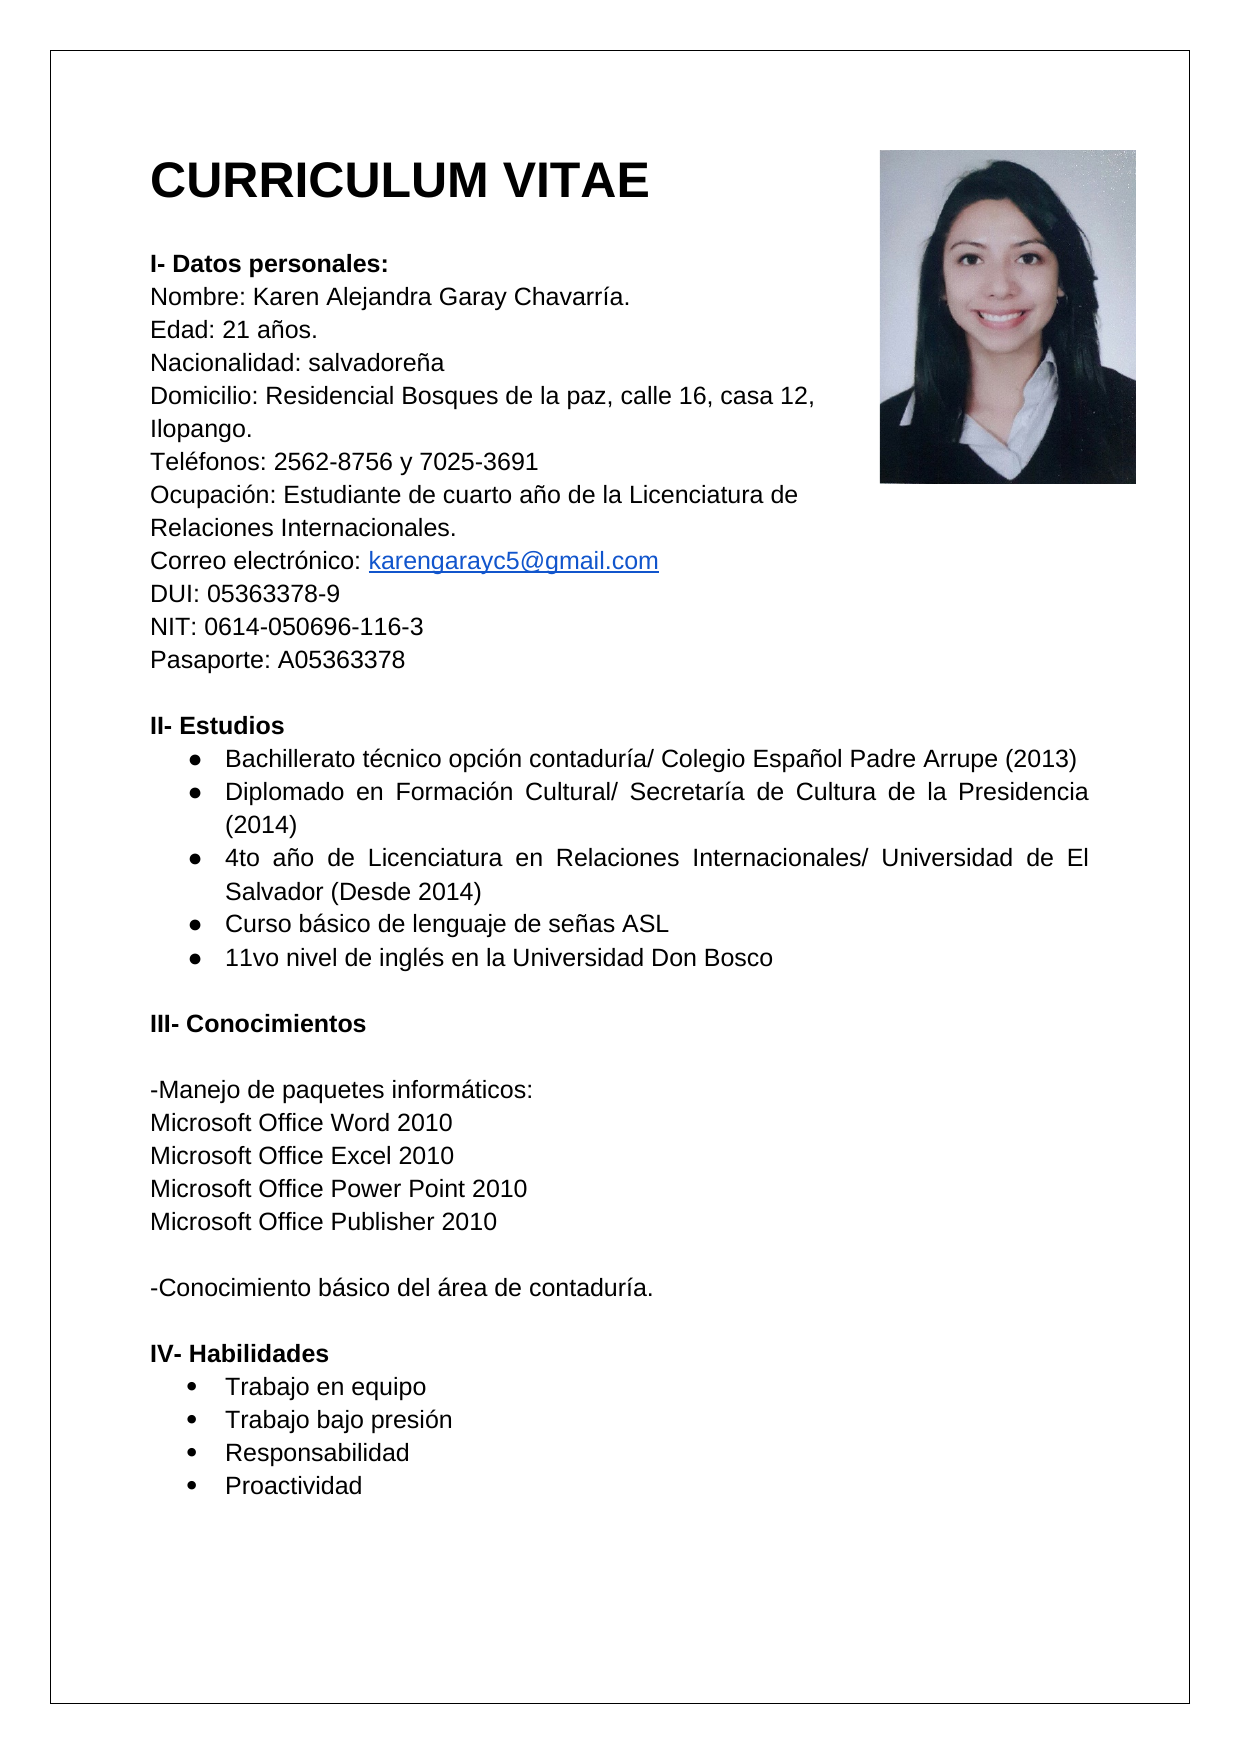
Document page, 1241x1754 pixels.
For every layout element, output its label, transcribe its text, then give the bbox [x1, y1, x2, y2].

text -Manejo de paquetes informáticos: [150, 1074, 1090, 1103]
picture [879, 150, 1136, 484]
text III- Conocimientos [150, 1008, 1090, 1037]
list Trabajo en equipo [187, 1372, 1090, 1401]
list 4to año de Licenciatura en Relaciones Internacionales/ Universidad de El Salvador (Desde 2014) [187, 843, 1090, 905]
text Pasaporte: A05363378 [150, 645, 1090, 674]
list 11vo nivel de inglés en la Universidad Don Bosco [187, 942, 1090, 971]
text Domicilio: Residencial Bosques de la paz, calle 16, casa 12, Ilopango. [150, 381, 879, 443]
text Microsoft Office Word 2010 [150, 1108, 1090, 1136]
text CURRICULUM VITAE [150, 150, 879, 207]
list Proactividad [187, 1471, 1090, 1500]
text Microsoft Office Power Point 2010 [150, 1174, 1090, 1202]
text DUI: 05363378-9 [150, 579, 1090, 608]
text Teléfonos: 2562-8756 y 7025-3691 [150, 447, 879, 476]
text NIT: 0614-050696-116-3 [150, 612, 1090, 641]
text -Conocimiento básico del área de contaduría. [150, 1273, 1090, 1301]
list Diplomado en Formación Cultural/ Secretaría de Cultura de la Presidencia (2014) [187, 777, 1090, 839]
text Microsoft Office Publisher 2010 [150, 1207, 1090, 1235]
text Microsoft Office Excel 2010 [150, 1141, 1090, 1169]
text II- Estudios [150, 711, 1090, 740]
text Nacionalidad: salvadoreña [150, 348, 879, 377]
text IV- Habilidades [150, 1339, 1090, 1367]
list Trabajo bajo presión [187, 1405, 1090, 1434]
text Nombre: Karen Alejandra Garay Chavarría. [150, 282, 879, 311]
list Bachillerato técnico opción contaduría/ Colegio Español Padre Arrupe (2013) [187, 744, 1090, 773]
list Responsabilidad [187, 1438, 1090, 1467]
text I- Datos personales: [150, 249, 879, 278]
text Ocupación: Estudiante de cuarto año de la Licenciatura de Relaciones Internacionales. [150, 480, 1090, 542]
text Correo electrónico: karengarayc5@gmail.com [150, 546, 1090, 575]
list Curso básico de lenguaje de señas ASL [187, 909, 1090, 938]
text Edad: 21 años. [150, 315, 879, 344]
